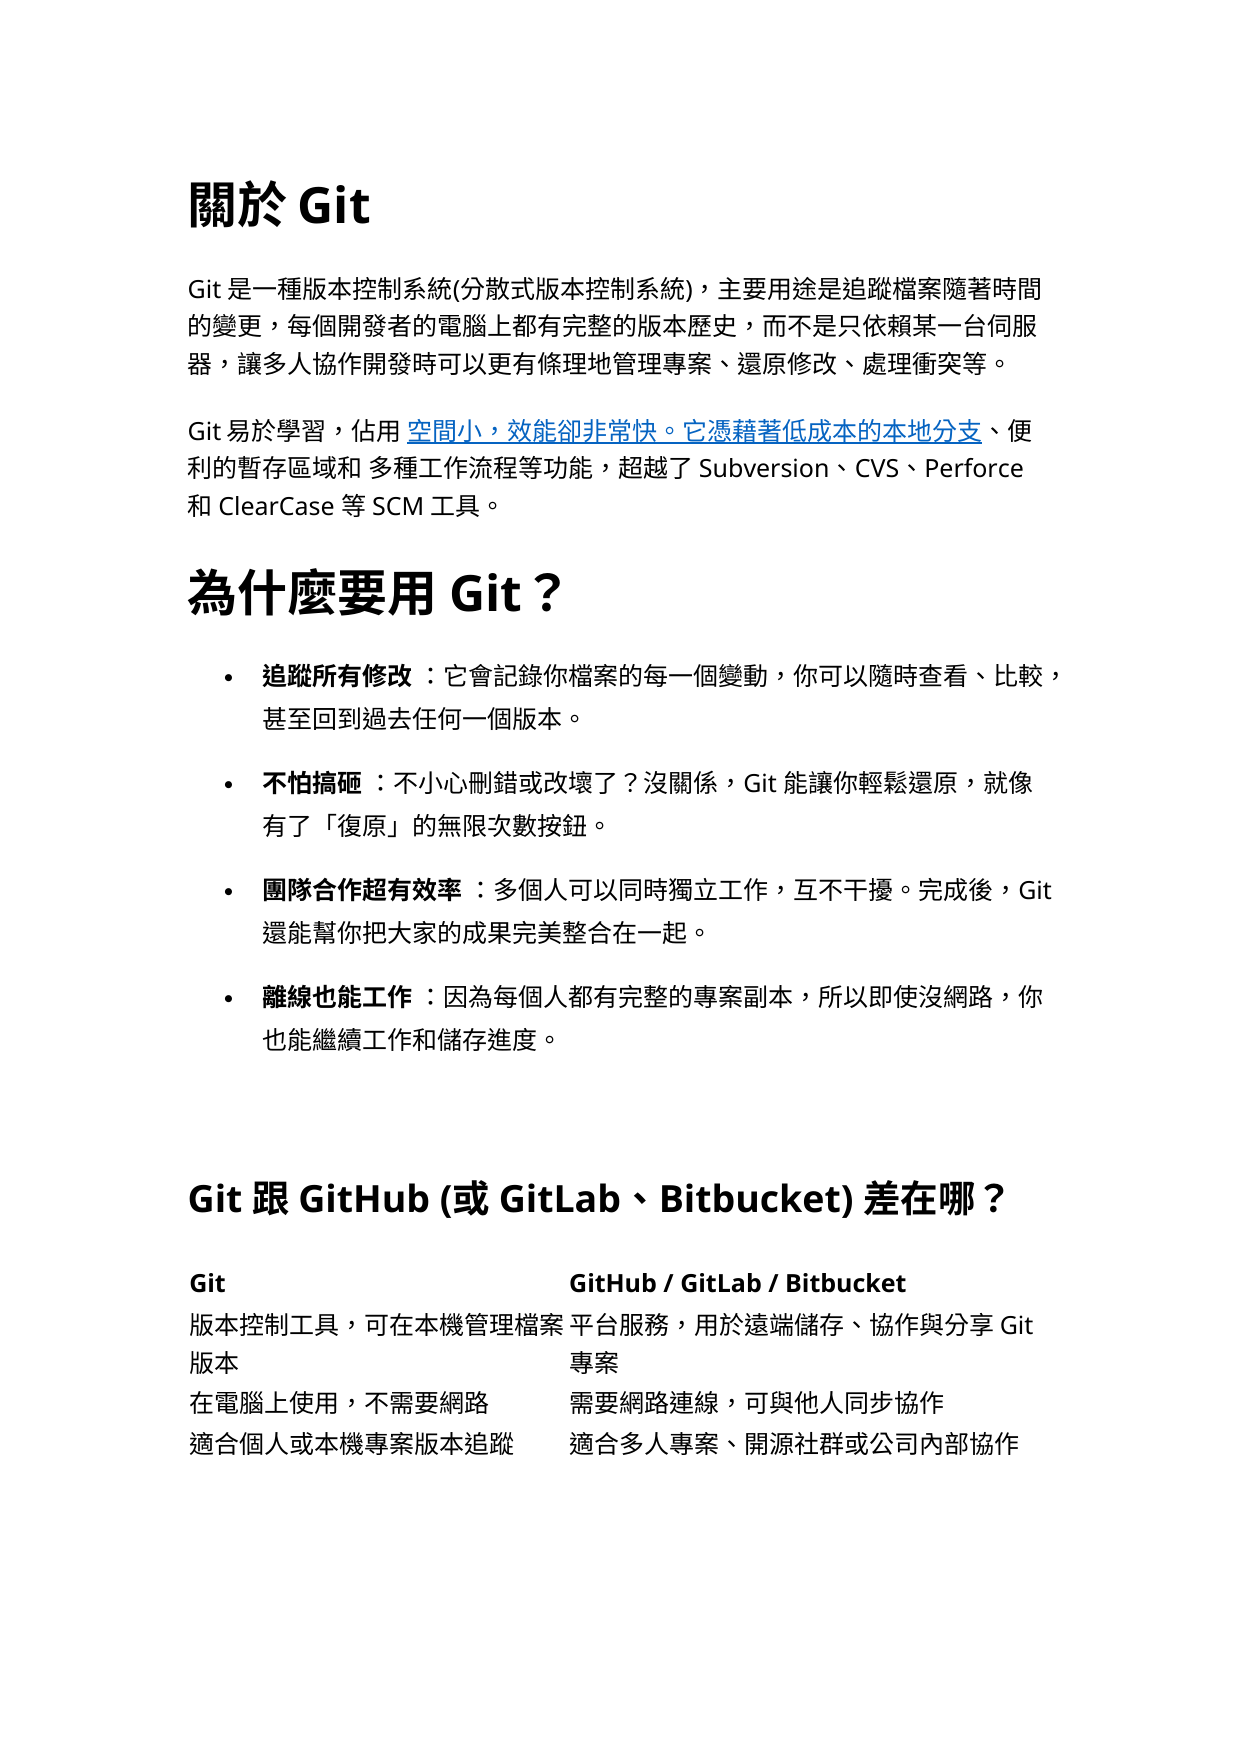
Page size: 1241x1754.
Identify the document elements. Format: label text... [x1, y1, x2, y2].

text 為什麼要用 Git？ [187, 552, 1053, 627]
table_cell 在電腦上使用，不需要網路 [188, 1382, 567, 1422]
table_cell 版本控制工具，可在本機管理檔案版本 [188, 1304, 567, 1382]
table_cell 需要網路連線，可與他人同步協作 [568, 1382, 1053, 1422]
text Git 是一種版本控制系統(分散式版本控制系統)，主要用途是追蹤檔案隨著時間的變更，每個開發者的電腦上都有完整的版本歷史，而不是只依賴某一台伺服器，讓多人協作開發時可以更有條理地管理專案、還原修改、處理衝突等。 [187, 269, 1053, 381]
list 不怕搞砸 ：不小心刪錯或改壞了？沒關係，Git 能讓你輕鬆還原，就像有了「復原」的無限次數按鈕。 [225, 763, 1053, 844]
table_cell 平台服務，用於遠端儲存、協作與分享 Git 專案 [568, 1304, 1053, 1382]
text Git易於學習，佔用 空間小，效能卻非常快。它憑藉著低成本的本地分支、便利的暫存區域和 多種工作流程等功能，超越了 Subversion、CVS、Perforce 和 ClearCase 等 SCM 工具。 [187, 410, 1053, 523]
text 關於Git [187, 164, 1053, 239]
list 追蹤所有修改 ：它會記錄你檔案的每一個變動，你可以隨時查看、比較，甚至回到過去任何一個版本。 [225, 656, 1053, 737]
table_header Git [188, 1263, 567, 1303]
table_cell 適合多人專案、開源社群或公司內部協作 [568, 1422, 1053, 1463]
list 離線也能工作 ：因為每個人都有完整的專案副本，所以即使沒網路，你也能繼續工作和儲存進度。 [225, 977, 1053, 1057]
table_cell 適合個人或本機專案版本追蹤 [188, 1422, 567, 1463]
list 團隊合作超有效率 ：多個人可以同時獨立工作，互不干擾。完成後，Git 還能幫你把大家的成果完美整合在一起。 [225, 870, 1053, 951]
table_header GitHub / GitLab / Bitbucket [568, 1263, 1053, 1303]
text Git 跟 GitHub (或 GitLab、Bitbucket) 差在哪？ [187, 1159, 1053, 1234]
